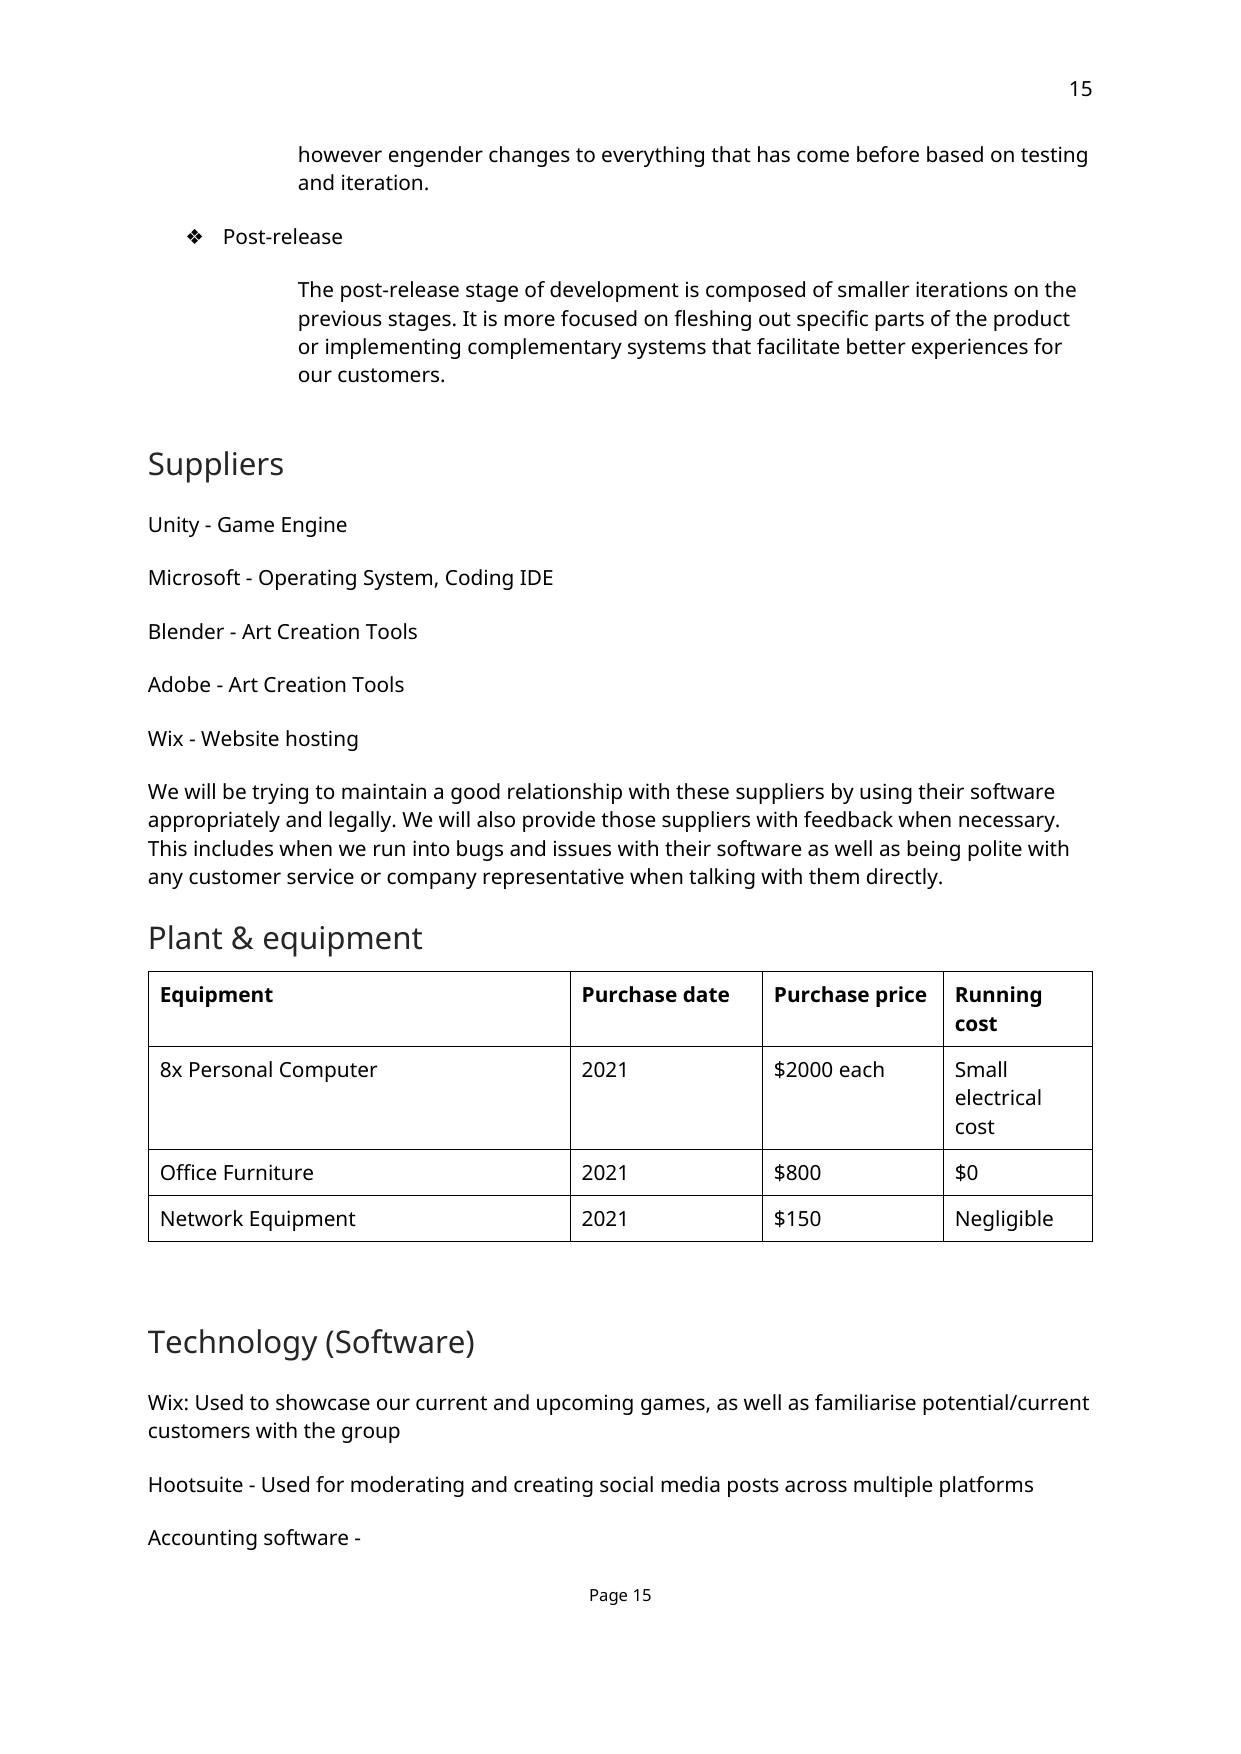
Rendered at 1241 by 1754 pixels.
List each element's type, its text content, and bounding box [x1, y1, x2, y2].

table_cell 2021 [571, 1196, 762, 1241]
table_cell 8x Personal Computer [149, 1047, 570, 1149]
text Microsoft - Operating System, Coding IDE [148, 563, 1092, 592]
table_header Purchase date [571, 972, 762, 1046]
subtitle Plant & equipment [148, 916, 1092, 958]
table_cell Network Equipment [149, 1196, 570, 1241]
text Blender - Art Creation Tools [148, 617, 1092, 645]
text Adobe - Art Creation Tools [148, 670, 1092, 699]
table_cell Negligible [944, 1196, 1092, 1241]
table_cell $800 [763, 1150, 943, 1195]
list Post-release [185, 222, 1092, 250]
table_cell $0 [944, 1150, 1092, 1195]
table_cell 2021 [571, 1150, 762, 1195]
text Accounting software - [148, 1523, 1092, 1552]
subtitle Suppliers [148, 442, 1092, 485]
text Wix: Used to showcase our current and upcoming games, as well as familiarise potential/current customers with the group [148, 1388, 1092, 1445]
subtitle Technology (Software) [148, 1320, 1092, 1363]
table_header Equipment [149, 972, 570, 1046]
text We will be trying to maintain a good relationship with these suppliers by using their software appropriately and legally. We will also provide those suppliers with feedback when necessary. This includes when we run into bugs and issues with their software as well as being polite with any customer service or company representative when talking with them directly. [148, 777, 1092, 891]
table_cell Office Furniture [149, 1150, 570, 1195]
text Hootsuite - Used for moderating and creating social media posts across multiple platforms [148, 1470, 1092, 1498]
text Wix - Website hosting [148, 724, 1092, 752]
table_cell $2000 each [763, 1047, 943, 1149]
table_cell 2021 [571, 1047, 762, 1149]
table_cell $150 [763, 1196, 943, 1241]
table_header Purchase price [763, 972, 943, 1046]
text Unity - Game Engine [148, 510, 1092, 538]
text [298, 140, 1092, 197]
table_header Running cost [944, 972, 1092, 1046]
text The post-release stage of development is composed of smaller iterations on the previous stages. It is more focused on fleshing out specific parts of the product or implementing complementary systems that facilitate better experiences for our customers. [298, 275, 1092, 417]
table_cell Small electrical cost [944, 1047, 1092, 1149]
